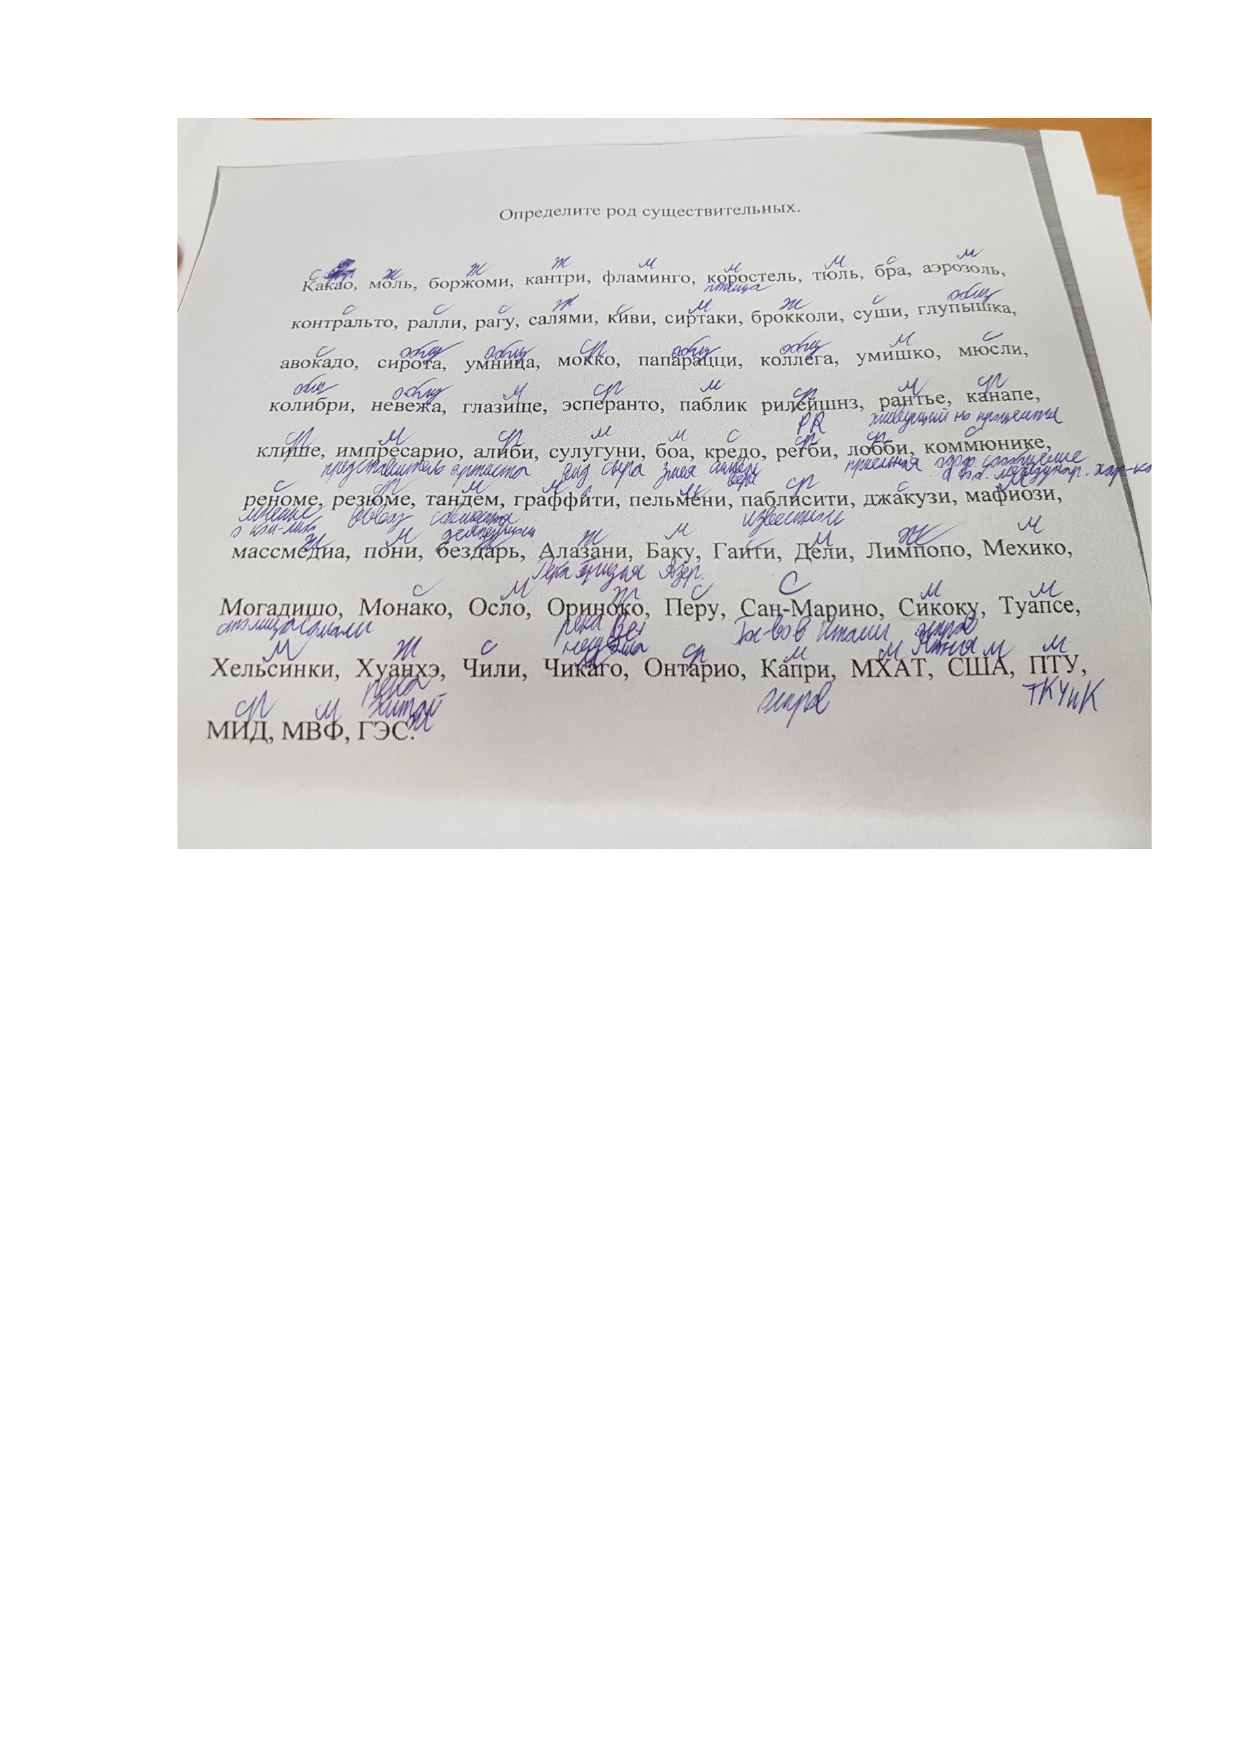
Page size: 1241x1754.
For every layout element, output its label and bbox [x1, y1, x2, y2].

picture [177, 118, 1152, 849]
